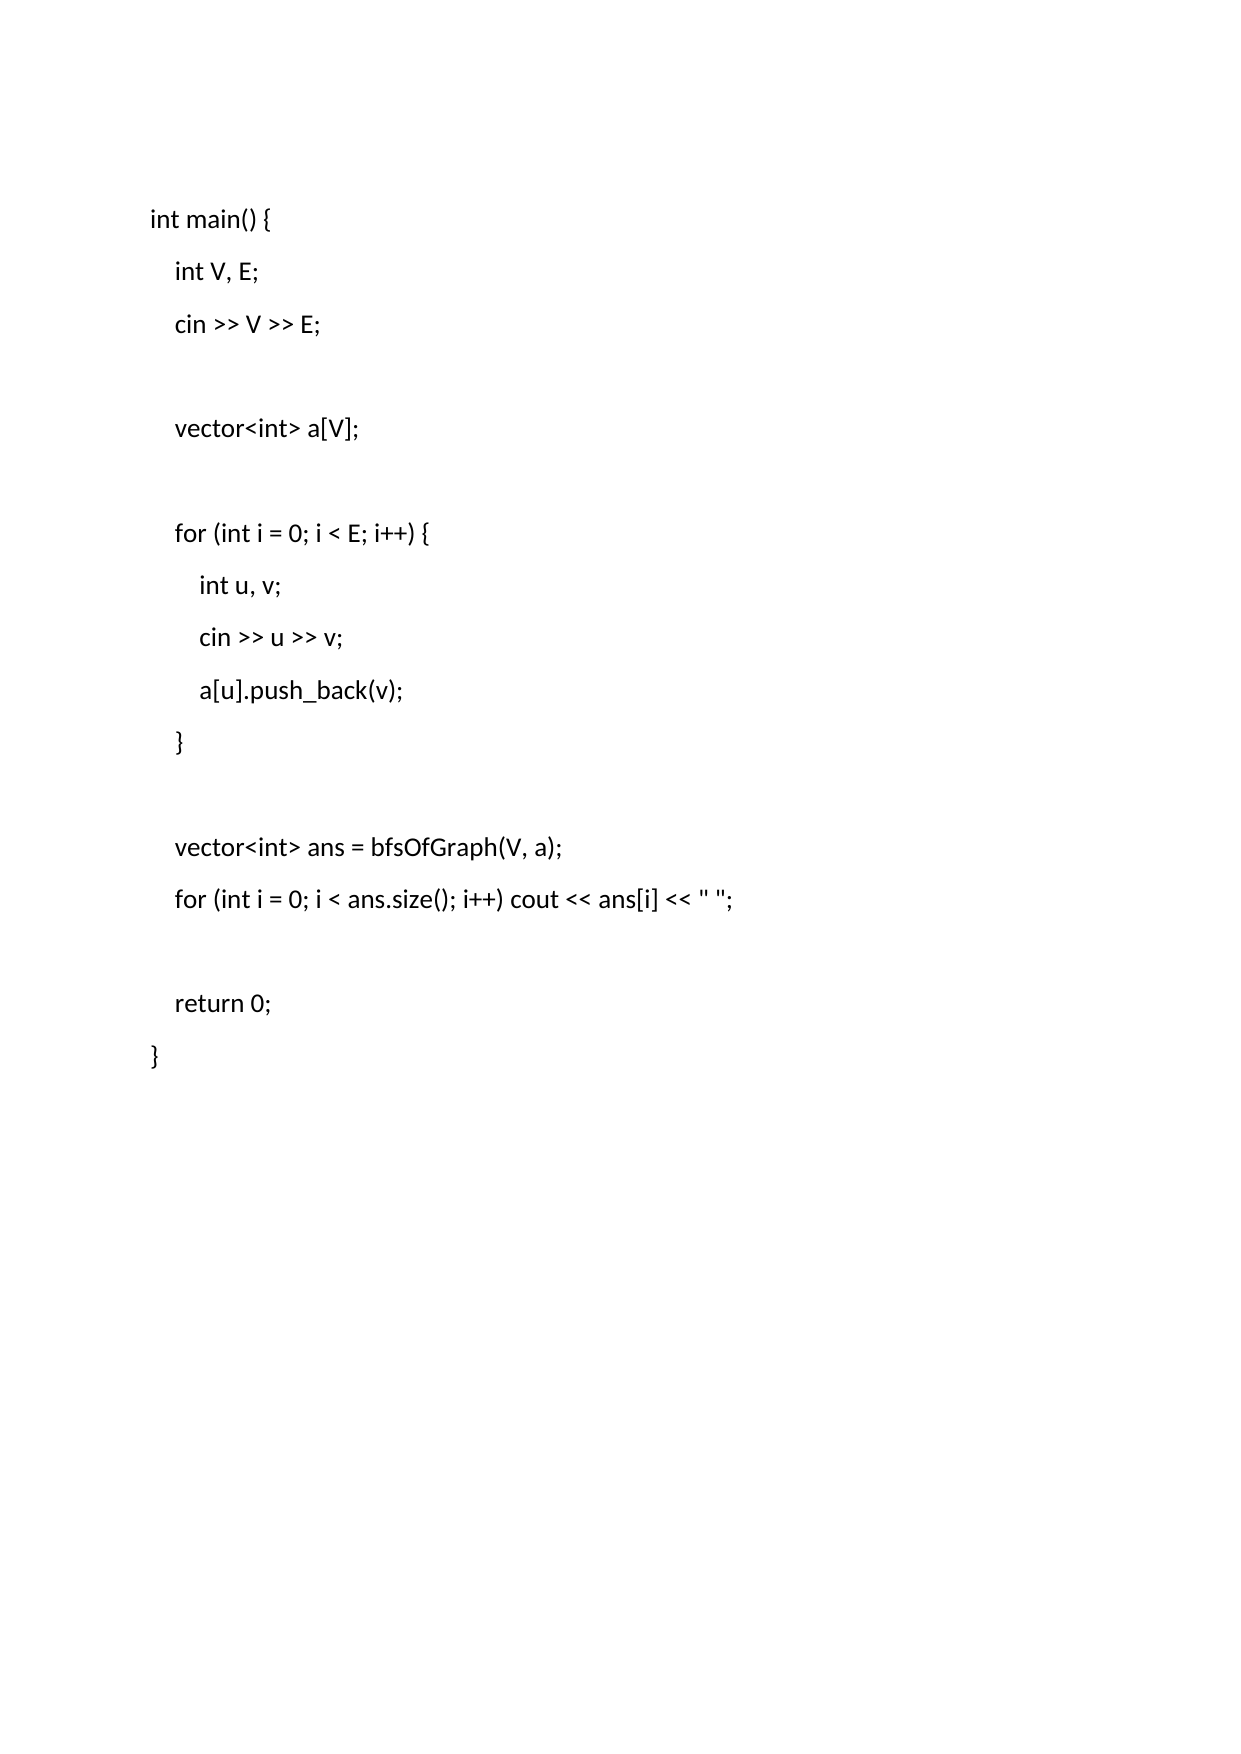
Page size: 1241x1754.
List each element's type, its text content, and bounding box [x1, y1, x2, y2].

text int u, v; [150, 568, 1090, 601]
text cin >> u >> v; [150, 621, 1090, 654]
text return 0; [150, 987, 1090, 1020]
text for (int i = 0; i < E; i++) { [150, 516, 1090, 549]
text vector<int> ans = bfsOfGraph(V, a); [150, 830, 1090, 863]
text a[u].push_back(v); [150, 673, 1090, 706]
text vector<int> a[V]; [150, 411, 1090, 444]
text int main() { [150, 202, 1090, 235]
text } [150, 1039, 1090, 1072]
text } [150, 725, 1090, 758]
text cin >> V >> E; [150, 307, 1090, 340]
text for (int i = 0; i < ans.size(); i++) cout << ans[i] << " "; [150, 882, 1090, 915]
text int V, E; [150, 254, 1090, 288]
